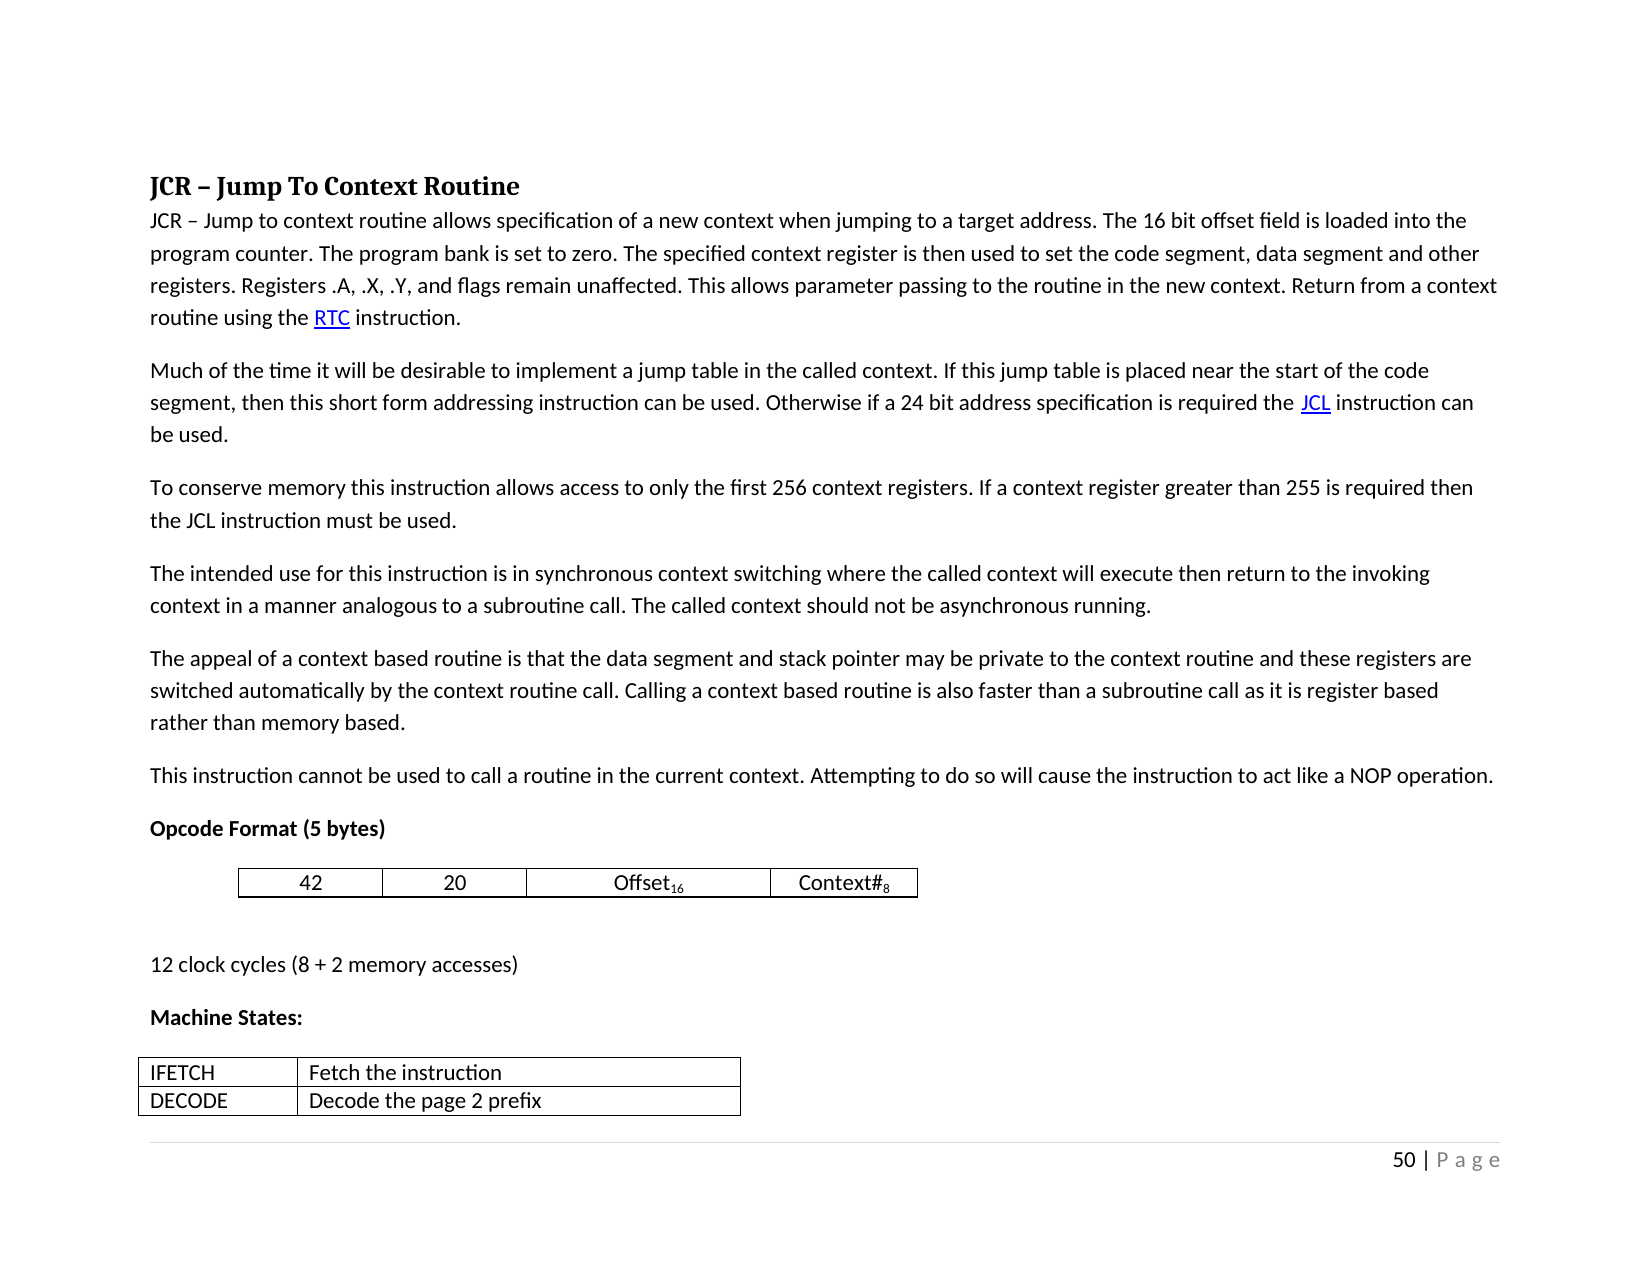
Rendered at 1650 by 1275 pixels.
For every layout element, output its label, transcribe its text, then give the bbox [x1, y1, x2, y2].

text Much of the time it will be desirable to implement a jump table in the called context. If this jump table is placed near the start of the code segment, then this short form addressing instruction can be used. Otherwise if a 24 bit address specification is required the JCL instruction can be used. [150, 356, 1500, 448]
text Opcode Format (5 bytes) [150, 814, 1500, 842]
text 12 clock cycles (8 + 2 memory accesses) [150, 951, 1500, 978]
subtitle JCR – Jump To Context Routine [150, 171, 1500, 202]
table_cell Decode the page 2 prefix [298, 1087, 740, 1115]
text The intended use for this instruction is in synchronous context switching where the called context will execute then return to the invoking context in a manner analogous to a subroutine call. The called context should not be asynchronous running. [150, 559, 1500, 619]
text JCR – Jump to context routine allows specification of a new context when jumping to a target address. The 16 bit offset field is loaded into the program counter. The program bank is set to zero. The specified context register is then used to set the code segment, data segment and other registers. Registers .A, .X, .Y, and flags remain unaffected. This allows parameter passing to the routine in the new context. Return from a context routine using the RTC instruction. [150, 207, 1500, 331]
table_cell DECODE [139, 1087, 297, 1115]
table_header 20 [383, 869, 526, 896]
table_header Context#8 [771, 869, 917, 896]
table_header 42 [239, 869, 382, 896]
table_header Offset16 [527, 869, 770, 896]
table_header IFETCH [139, 1058, 297, 1086]
text To conserve memory this instruction allows access to only the first 256 context registers. If a context register greater than 255 is required then the JCL instruction must be used. [150, 473, 1500, 534]
text This instruction cannot be used to call a routine in the current context. Attempting to do so will cause the instruction to act like a NOP operation. [150, 761, 1500, 789]
table_header Fetch the instruction [298, 1058, 740, 1086]
text Machine States: [150, 1003, 1500, 1032]
text The appeal of a context based routine is that the data segment and stack pointer may be private to the context routine and these registers are switched automatically by the context routine call. Calling a context based routine is also faster than a subroutine call as it is register based rather than memory based. [150, 644, 1500, 736]
